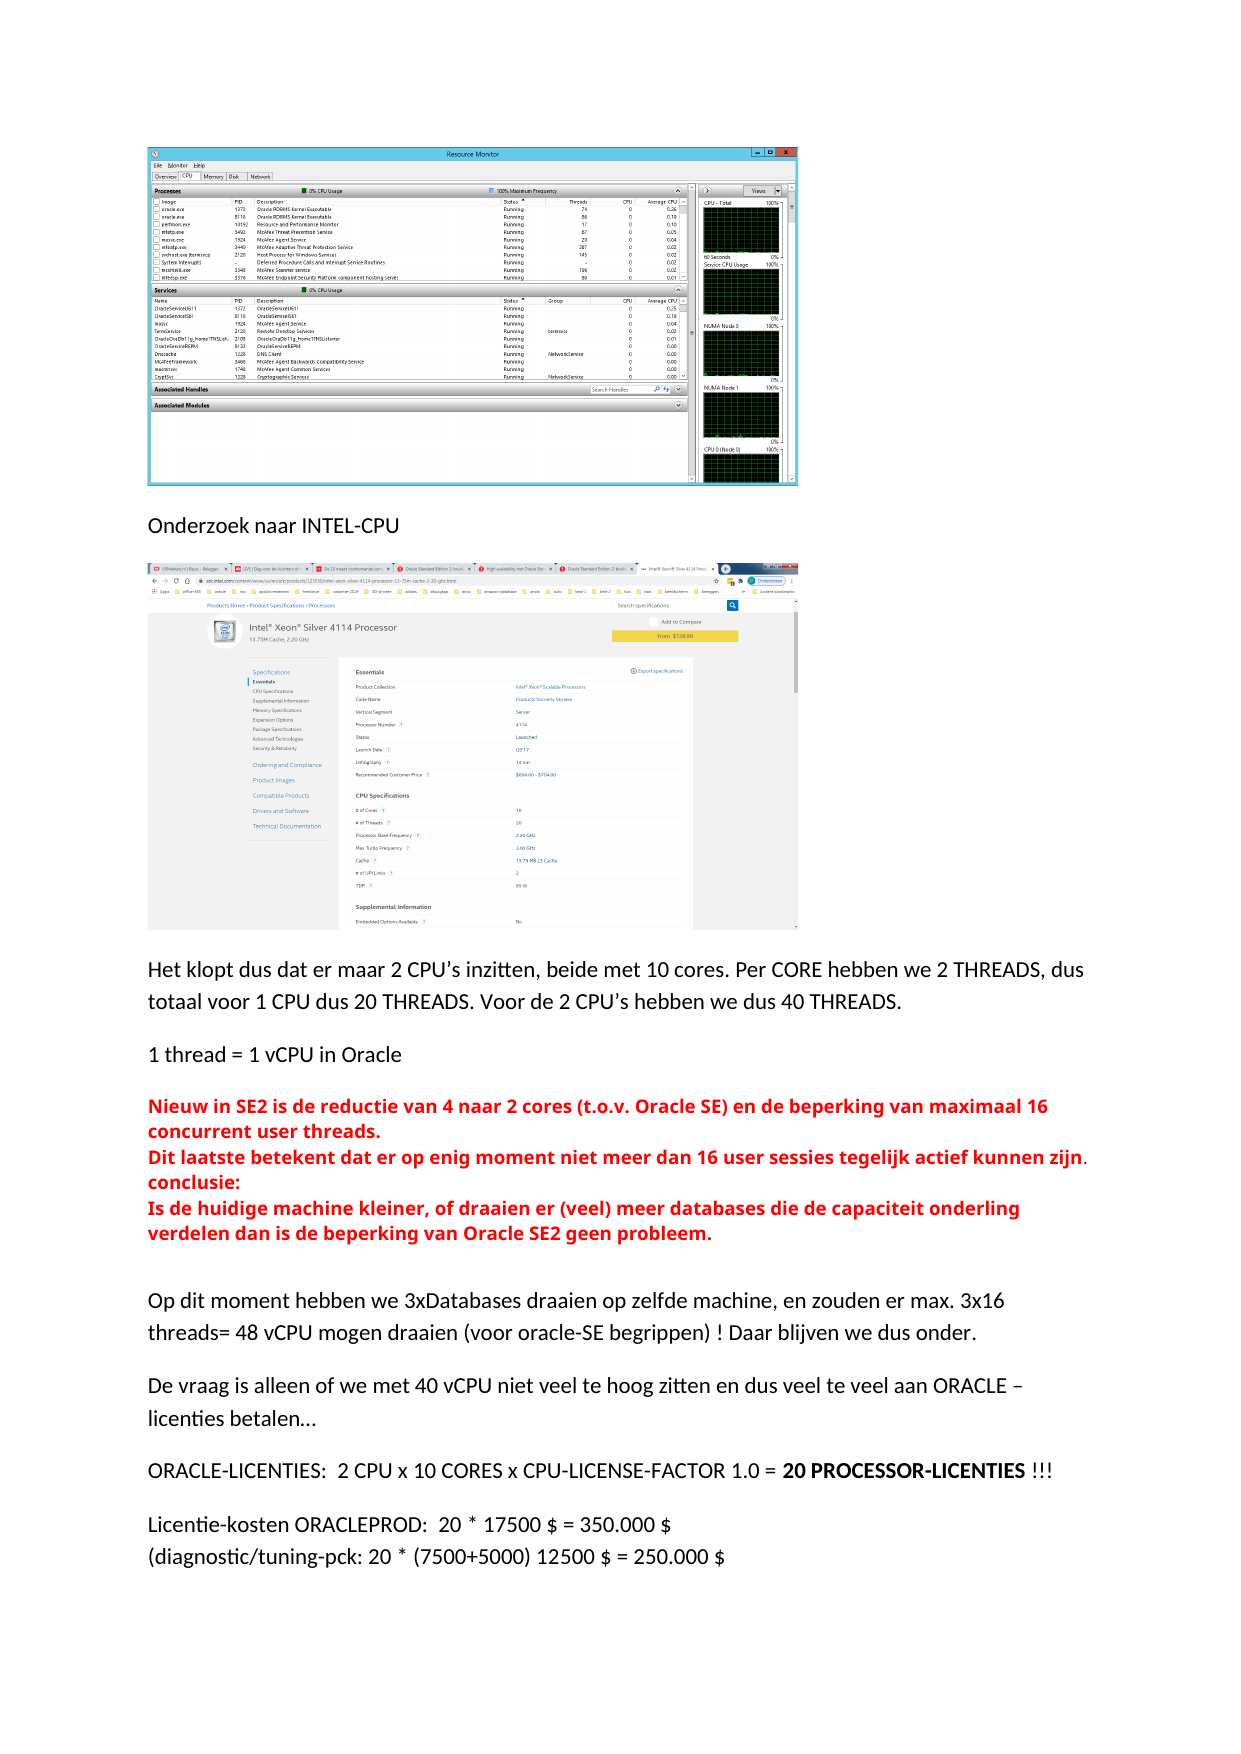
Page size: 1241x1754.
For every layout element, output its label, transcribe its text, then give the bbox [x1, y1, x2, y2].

text 1 thread = 1 vCPU in Oracle [148, 1040, 1093, 1068]
text Onderzoek naar INTEL-CPU [148, 511, 1093, 539]
text Het klopt dus dat er maar 2 CPU’s inzitten, beide met 10 cores. Per CORE hebben we 2 THREADS, dus totaal voor 1 CPU dus 20 THREADS. Voor de 2 CPU’s hebben we dus 40 THREADS. [148, 955, 1093, 1015]
text De vraag is alleen of we met 40 vCPU niet veel te hoog zitten en dus veel te veel aan ORACLE –licenties betalen… [148, 1371, 1093, 1432]
picture [147, 147, 799, 486]
picture [147, 563, 799, 930]
text Licentie-kosten ORACLEPROD: 20 * 17500 $ = 350.000 $ (diagnostic/tuning-pck: 20 * (7500+5000) 12500 $ = 250.000 $ [148, 1510, 1093, 1570]
text Nieuw in SE2 is de reductie van 4 naar 2 cores (t.o.v. Oracle SE) en de beperking van maximaal 16 concurrent user threads. Dit laatste betekent dat er op enig moment niet meer dan 16 user sessies tegelijk actief kunnen zijn. conclusie: Is de huidige machine kleiner, of draaien er (veel) meer databases die de capaciteit onderling verdelen dan is de beperking van Oracle SE2 geen probleem. [148, 1093, 1093, 1246]
text Op dit moment hebben we 3xDatabases draaien op zelfde machine, en zouden er max. 3x16 threads= 48 vCPU mogen draaien (voor oracle-SE begrippen) ! Daar blijven we dus onder. [148, 1286, 1093, 1346]
text ORACLE-LICENTIES: 2 CPU x 10 CORES x CPU-LICENSE-FACTOR 1.0 = 20 PROCESSOR-LICENTIES !!! [148, 1457, 1093, 1485]
